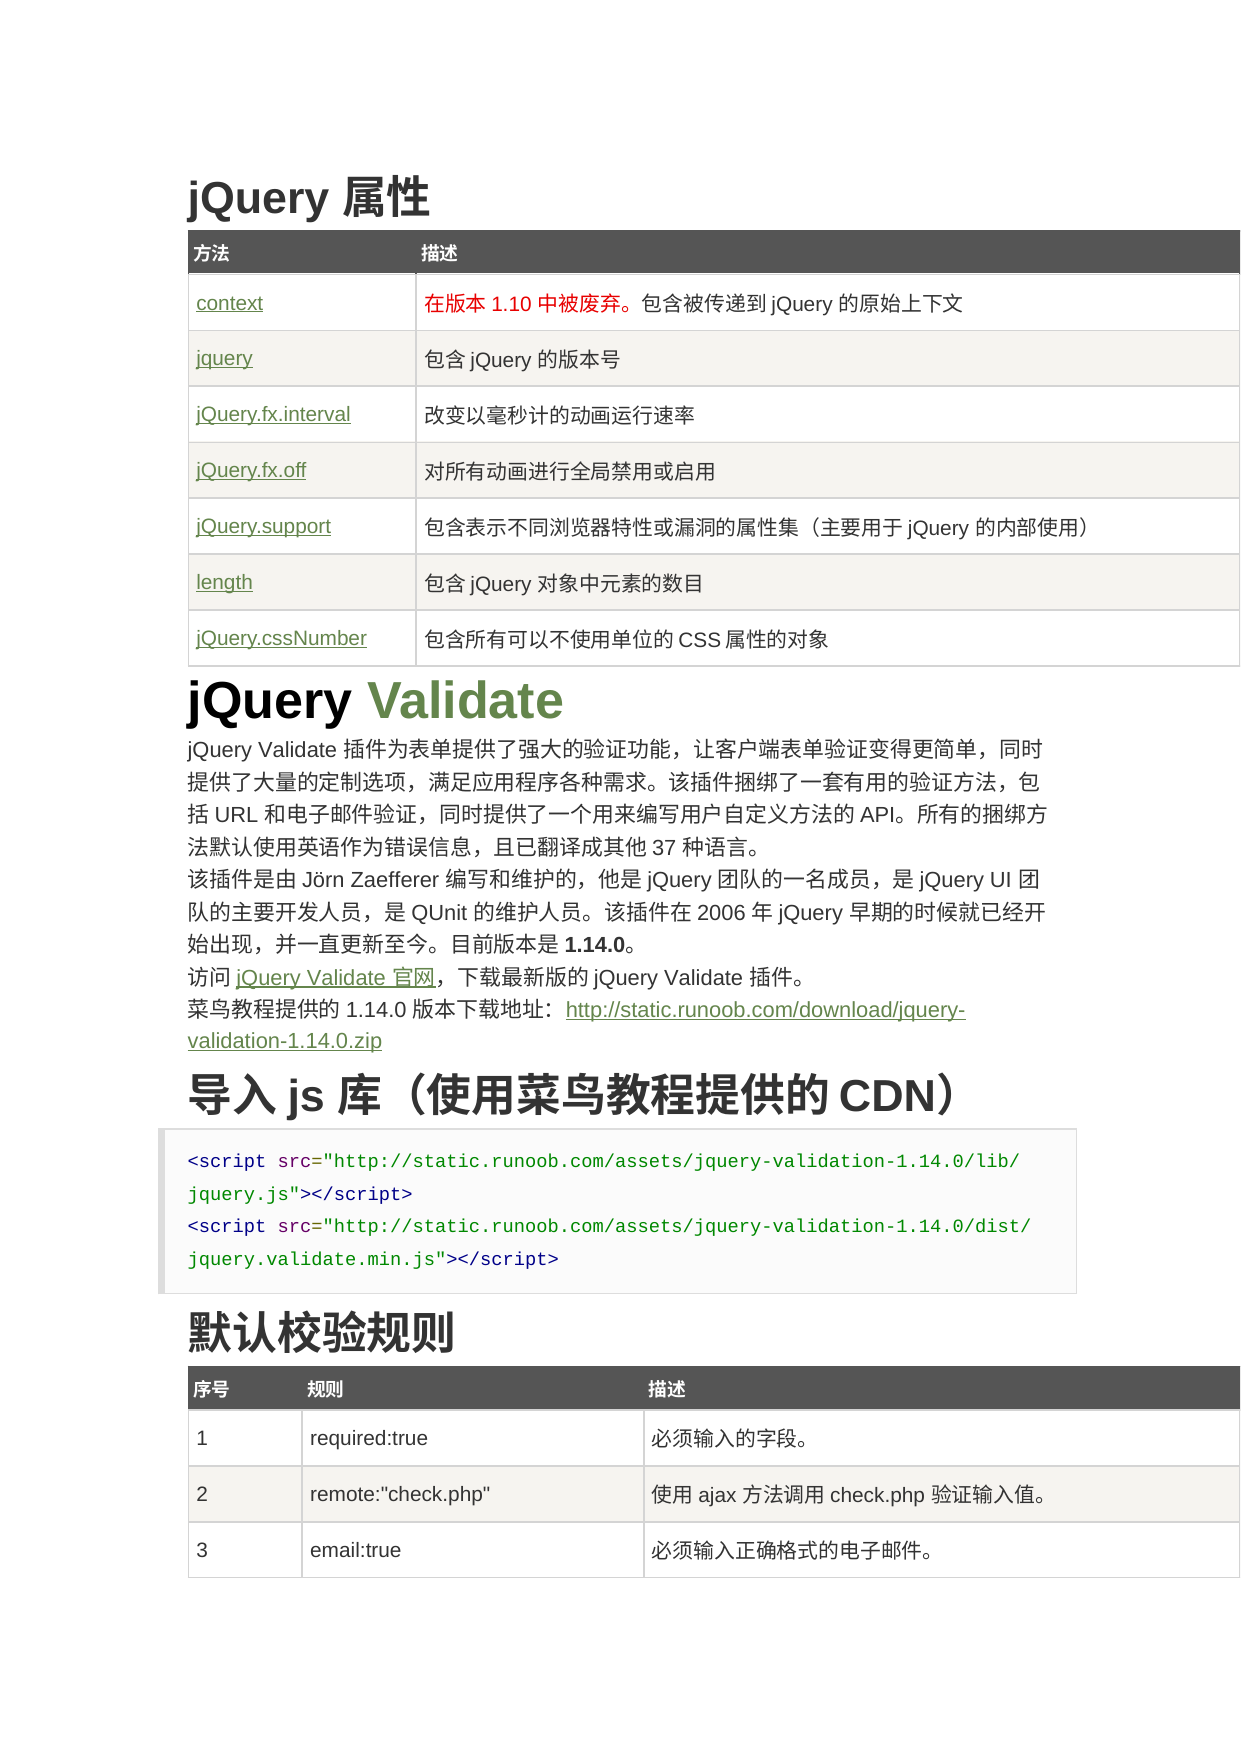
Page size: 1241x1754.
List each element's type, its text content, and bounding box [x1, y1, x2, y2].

text 访问 jQuery Validate 官网，下载最新版的 jQuery Validate 插件。 [187, 959, 1053, 992]
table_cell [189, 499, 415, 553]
text jQuery Validate 插件为表单提供了强大的验证功能，让客户端表单验证变得更简单，同时提供了大量的定制选项，满足应用程序各种需求。该插件捆绑了一套有用的验证方法，包括 URL 和电子邮件验证，同时提供了一个用来编写用户自定义方法的 API。所有的捆绑方法默认使用英语作为错误信息，且已翻译成其他 37 种语言。 [187, 732, 1053, 862]
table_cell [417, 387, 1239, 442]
subtitle 导入 js 库（使用菜鸟教程提供的CDN） [187, 1060, 1053, 1125]
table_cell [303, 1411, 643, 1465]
text <script src="http://static.runoob.com/assets/jquery-validation-1.14.0/lib/jquery.js"></script> [165, 1130, 1076, 1193]
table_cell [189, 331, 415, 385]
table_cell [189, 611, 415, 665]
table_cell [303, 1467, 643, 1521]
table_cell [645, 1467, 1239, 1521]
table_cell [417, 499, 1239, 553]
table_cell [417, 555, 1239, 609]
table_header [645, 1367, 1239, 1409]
text <script src="http://static.runoob.com/assets/jquery-validation-1.14.0/dist/jquery.validate.min.js"></script> [165, 1193, 1076, 1293]
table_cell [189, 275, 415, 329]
text 菜鸟教程提供的 1.14.0 版本下载地址：http://static.runoob.com/download/jquery-validation-1.14.0.zip [187, 992, 1053, 1057]
subtitle jQuery 属性 [187, 162, 1053, 227]
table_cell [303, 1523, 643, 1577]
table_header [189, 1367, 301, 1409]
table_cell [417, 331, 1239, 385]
subtitle jQuery Validate [187, 667, 1053, 732]
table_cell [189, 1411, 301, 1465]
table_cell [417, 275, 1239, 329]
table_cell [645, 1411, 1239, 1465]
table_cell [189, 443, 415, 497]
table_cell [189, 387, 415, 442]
text 该插件是由 Jörn Zaefferer 编写和维护的，他是 jQuery 团队的一名成员，是 jQuery UI 团队的主要开发人员，是 QUnit 的维护人员。该插件在 2006 年 jQuery 早期的时候就已经开始出现，并一直更新至今。目前版本是 1.14.0。 [187, 862, 1053, 959]
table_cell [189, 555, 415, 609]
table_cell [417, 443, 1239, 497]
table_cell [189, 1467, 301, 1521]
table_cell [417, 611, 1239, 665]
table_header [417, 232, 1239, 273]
subtitle 默认校验规则 [187, 1297, 1053, 1362]
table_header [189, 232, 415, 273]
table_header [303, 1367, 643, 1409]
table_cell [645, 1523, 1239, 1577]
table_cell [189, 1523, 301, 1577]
